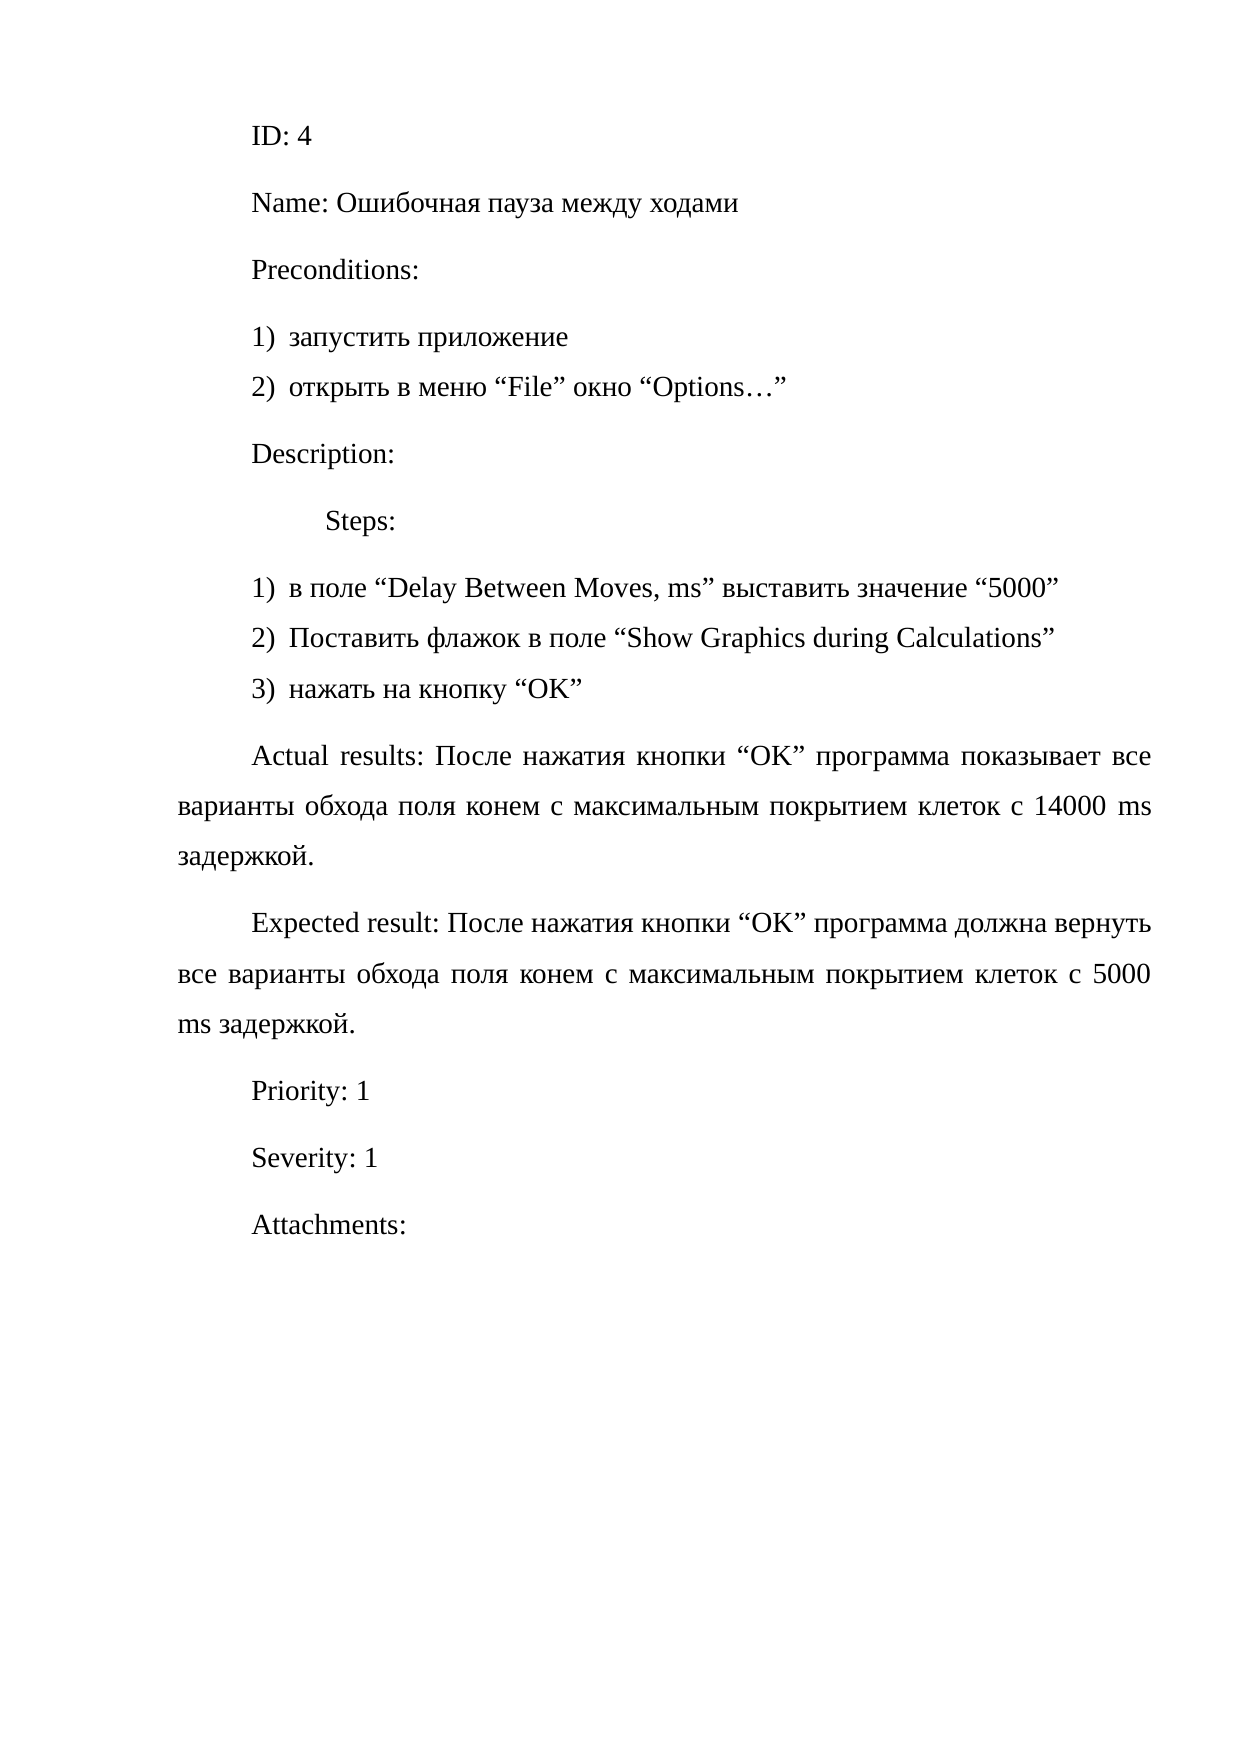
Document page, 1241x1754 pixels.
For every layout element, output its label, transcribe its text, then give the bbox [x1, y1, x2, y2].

list Поставить флажок в поле “Show Graphics during Calculations” [251, 621, 1152, 654]
text Description: [177, 436, 1152, 470]
text Actual results: После нажатия кнопки “OK” программа показывает все варианты обхода поля конем с максимальным покрытием клеток с 14000 ms задержкой. [177, 738, 1152, 872]
list запустить приложение [251, 319, 1152, 353]
text ID: 4 [177, 118, 1152, 152]
text Priority: 1 [177, 1073, 1152, 1107]
list открыть в меню “File” окно “Options…” [251, 369, 1152, 403]
text Steps: [177, 503, 1152, 537]
text Severity: 1 [177, 1140, 1152, 1174]
list нажать на кнопку “OK” [251, 671, 1152, 704]
list в поле “Delay Between Moves, ms” выставить значение “5000” [251, 570, 1152, 604]
text Preconditions: [177, 252, 1152, 286]
text Expected result: После нажатия кнопки “OK” программа должна вернуть все варианты обхода поля конем с максимальным покрытием клеток с 5000 ms задержкой. [177, 906, 1152, 1040]
text Name: Ошибочная пауза между ходами [177, 185, 1152, 219]
text Attachments: [177, 1207, 1152, 1241]
